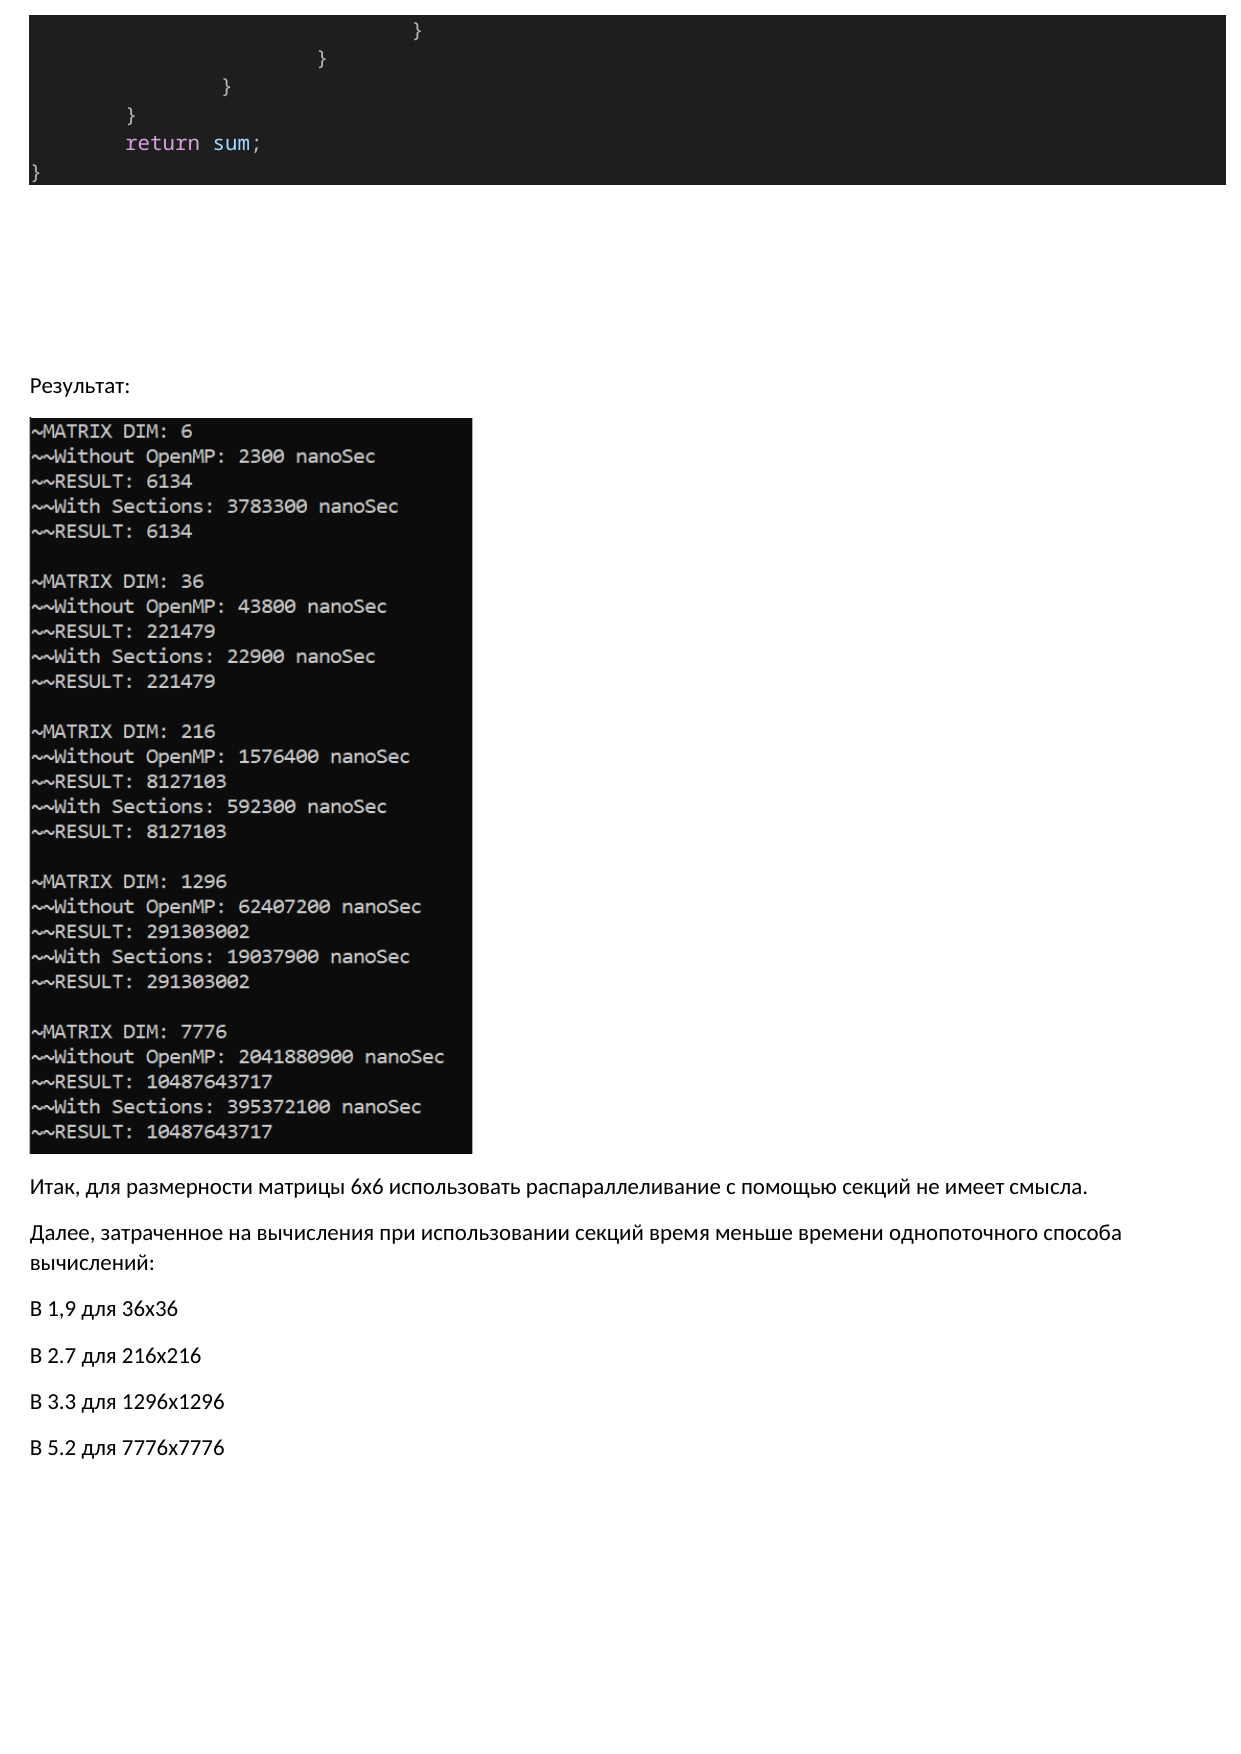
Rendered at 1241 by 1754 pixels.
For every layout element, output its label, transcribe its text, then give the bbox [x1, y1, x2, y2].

text } [29, 100, 1226, 128]
text В 5.2 для 7776х7776 [29, 1433, 1226, 1461]
text Результат: [29, 371, 1226, 399]
text Итак, для размерности матрицы 6х6 использовать распараллеливание с помощью секций не имеет смысла. [29, 1172, 1226, 1200]
text В 1,9 для 36х36 [29, 1294, 1226, 1322]
text В 2.7 для 216х216 [29, 1341, 1226, 1369]
text } [29, 157, 1226, 185]
text return sum; [29, 128, 1226, 157]
text } [29, 72, 1226, 100]
text В 3.3 для 1296х1296 [29, 1387, 1226, 1415]
text } [29, 15, 1226, 43]
text } [29, 43, 1226, 72]
picture [29, 417, 473, 1154]
text Далее, затраченное на вычисления при использовании секций время меньше времени однопоточного способа вычислений: [29, 1218, 1226, 1276]
